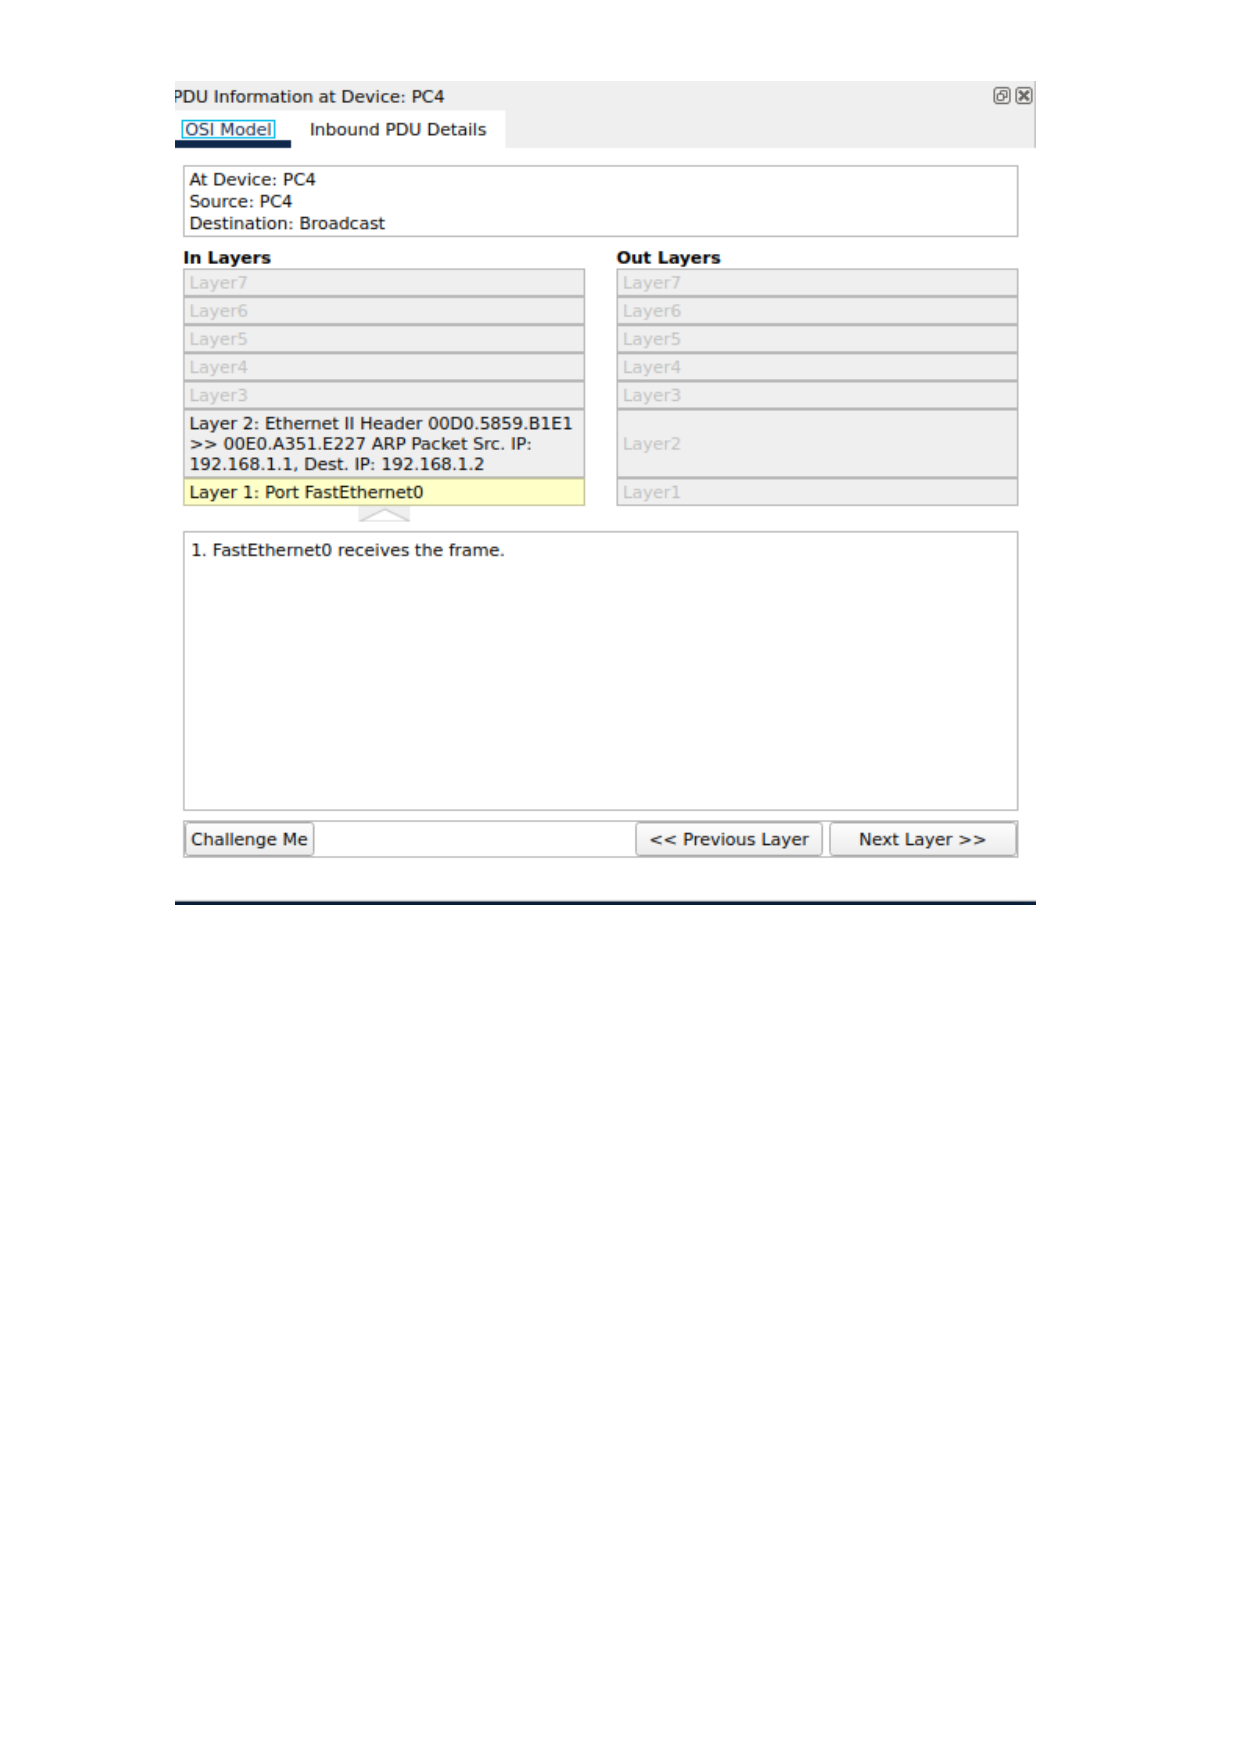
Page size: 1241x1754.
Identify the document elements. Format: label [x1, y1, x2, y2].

picture [175, 81, 1036, 905]
